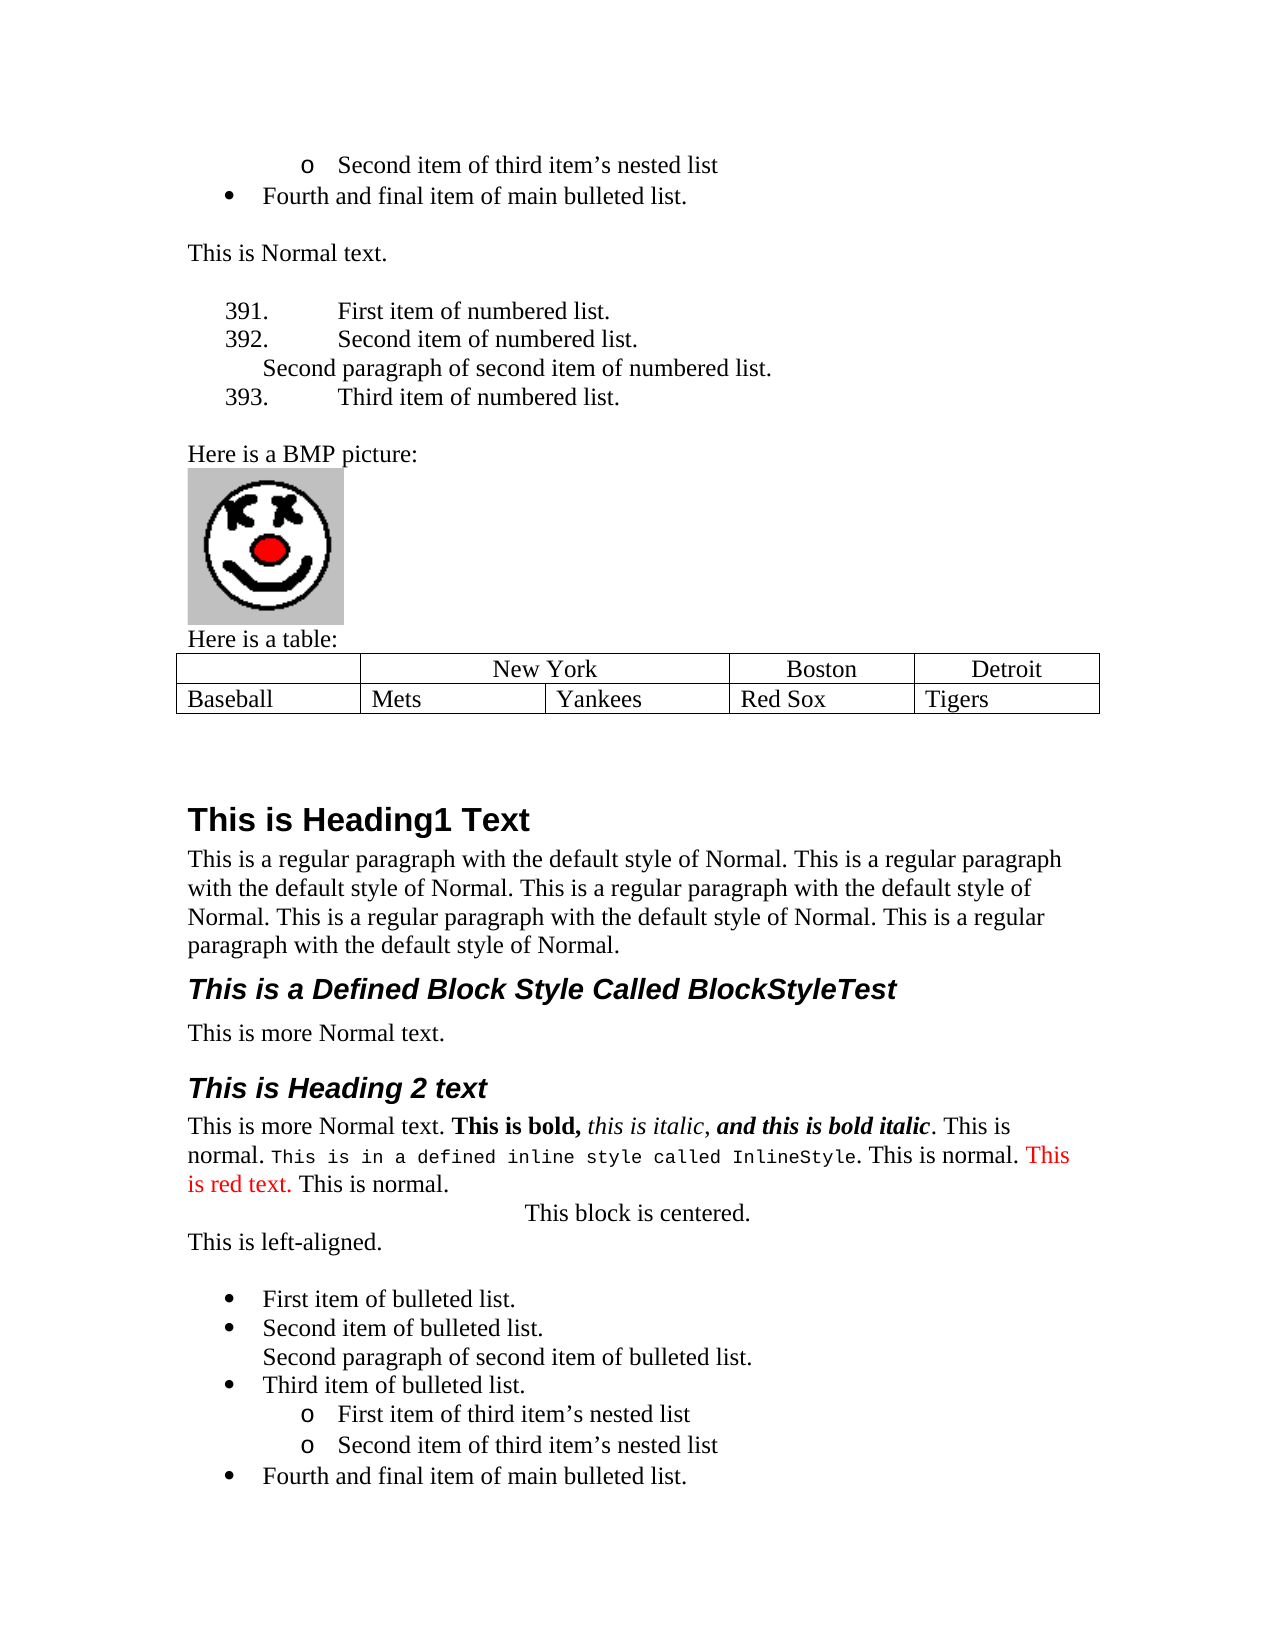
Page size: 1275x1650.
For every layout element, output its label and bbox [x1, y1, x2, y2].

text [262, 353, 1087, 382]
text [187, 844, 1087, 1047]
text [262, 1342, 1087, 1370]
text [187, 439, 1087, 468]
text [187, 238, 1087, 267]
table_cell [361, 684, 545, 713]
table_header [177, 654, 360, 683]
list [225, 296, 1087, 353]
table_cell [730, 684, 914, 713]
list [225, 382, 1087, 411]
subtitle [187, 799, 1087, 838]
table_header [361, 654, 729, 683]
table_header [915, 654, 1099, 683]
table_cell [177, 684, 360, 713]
picture [187, 468, 344, 625]
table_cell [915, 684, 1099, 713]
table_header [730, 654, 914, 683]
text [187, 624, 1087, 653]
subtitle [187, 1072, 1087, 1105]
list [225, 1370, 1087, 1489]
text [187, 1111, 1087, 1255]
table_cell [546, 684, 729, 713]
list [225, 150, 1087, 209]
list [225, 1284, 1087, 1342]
